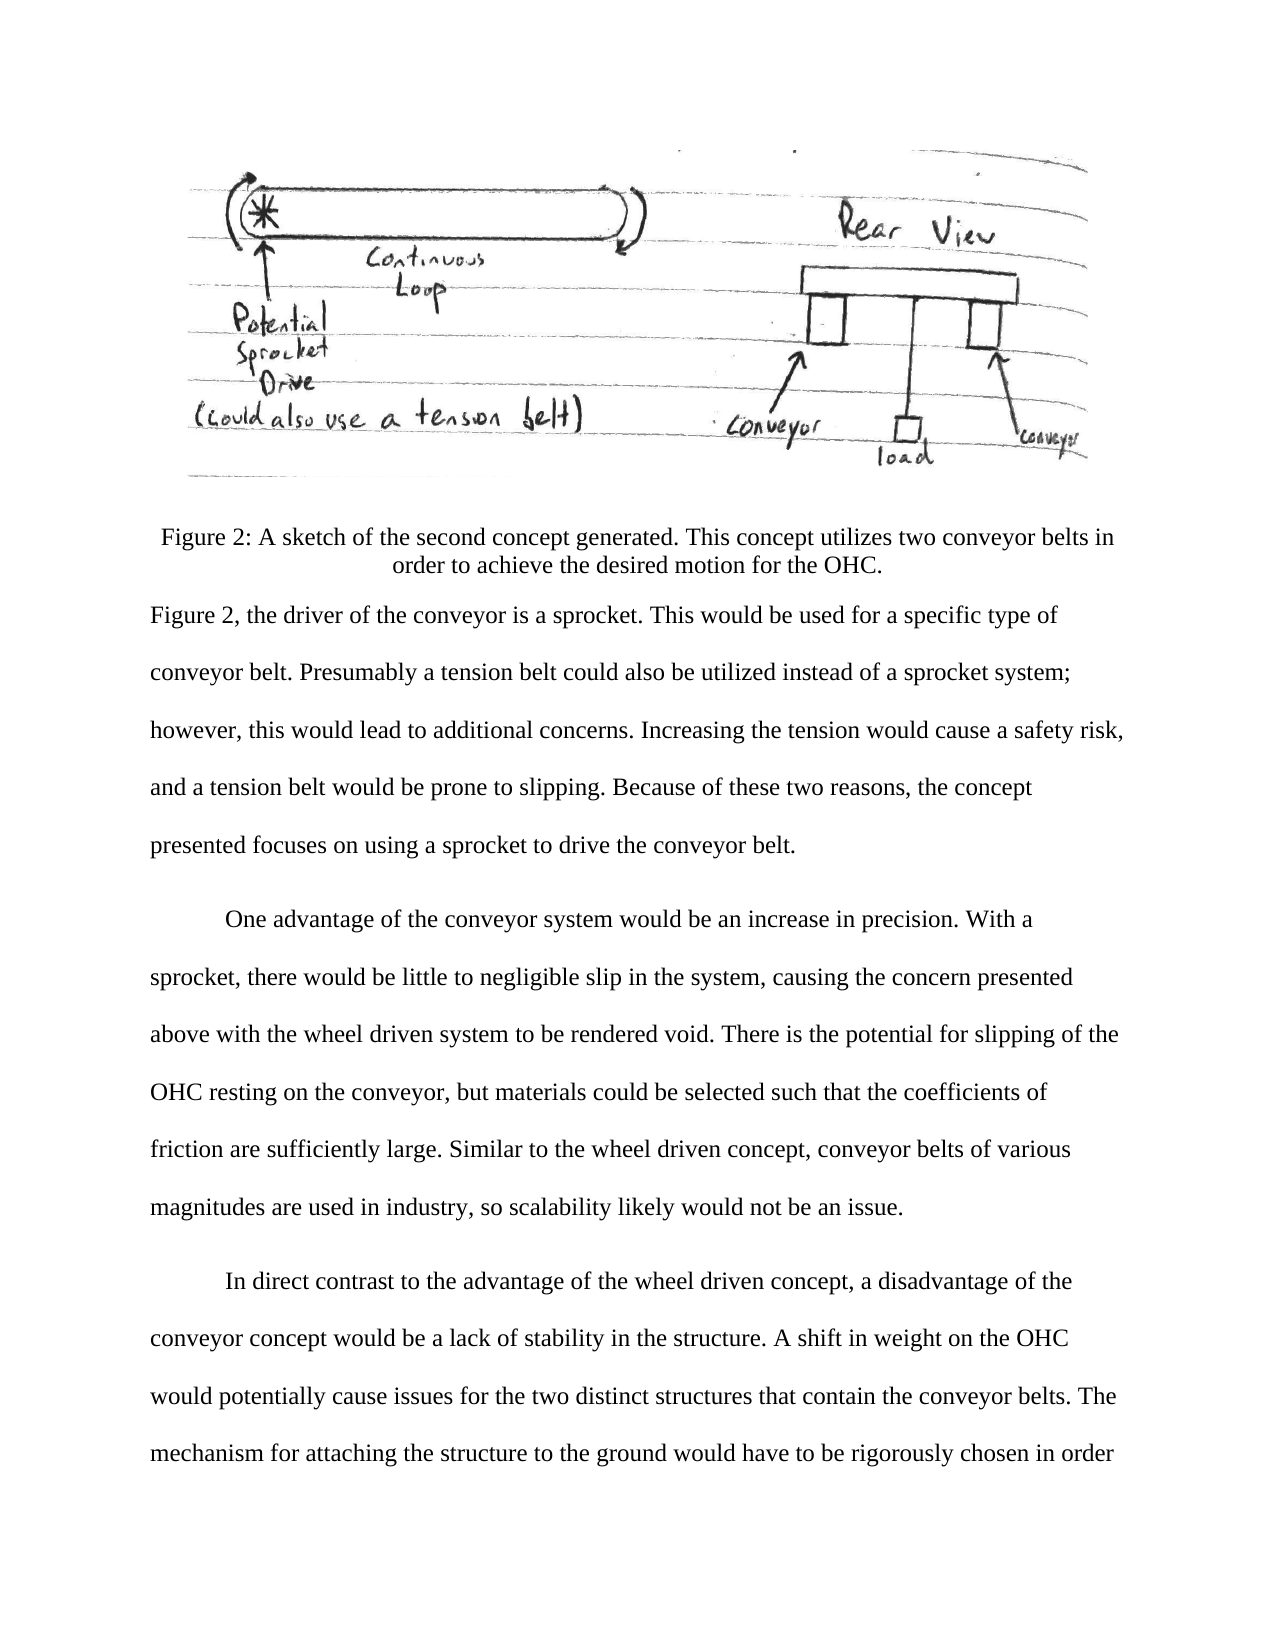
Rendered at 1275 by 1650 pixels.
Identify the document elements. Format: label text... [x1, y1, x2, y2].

text Figure 2, the driver of the conveyor is a sprocket. This would be used for a specific type of conveyor belt. Presumably a tension belt could also be utilized instead of a sprocket system; however, this would lead to additional concerns. Increasing the tension would cause a safety risk, and a tension belt would be prone to slipping. Because of these two reasons, the concept presented focuses on using a sprocket to drive the conveyor belt. [150, 600, 1125, 859]
text One advantage of the conveyor system would be an increase in precision. With a sprocket, there would be little to negligible slip in the system, causing the concern presented above with the wheel driven system to be rendered void. There is the potential for slipping of the OHC resting on the conveyor, but materials could be selected such that the coefficients of friction are sufficiently large. Similar to the wheel driven concept, conveyor belts of various magnitudes are used in industry, so scalability likely would not be an issue. [150, 904, 1125, 1220]
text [150, 1266, 1125, 1467]
text Figure 2: A sketch of the second concept generated. This concept utilizes two conveyor belts in order to achieve the desired motion for the OHC. [150, 522, 1125, 579]
